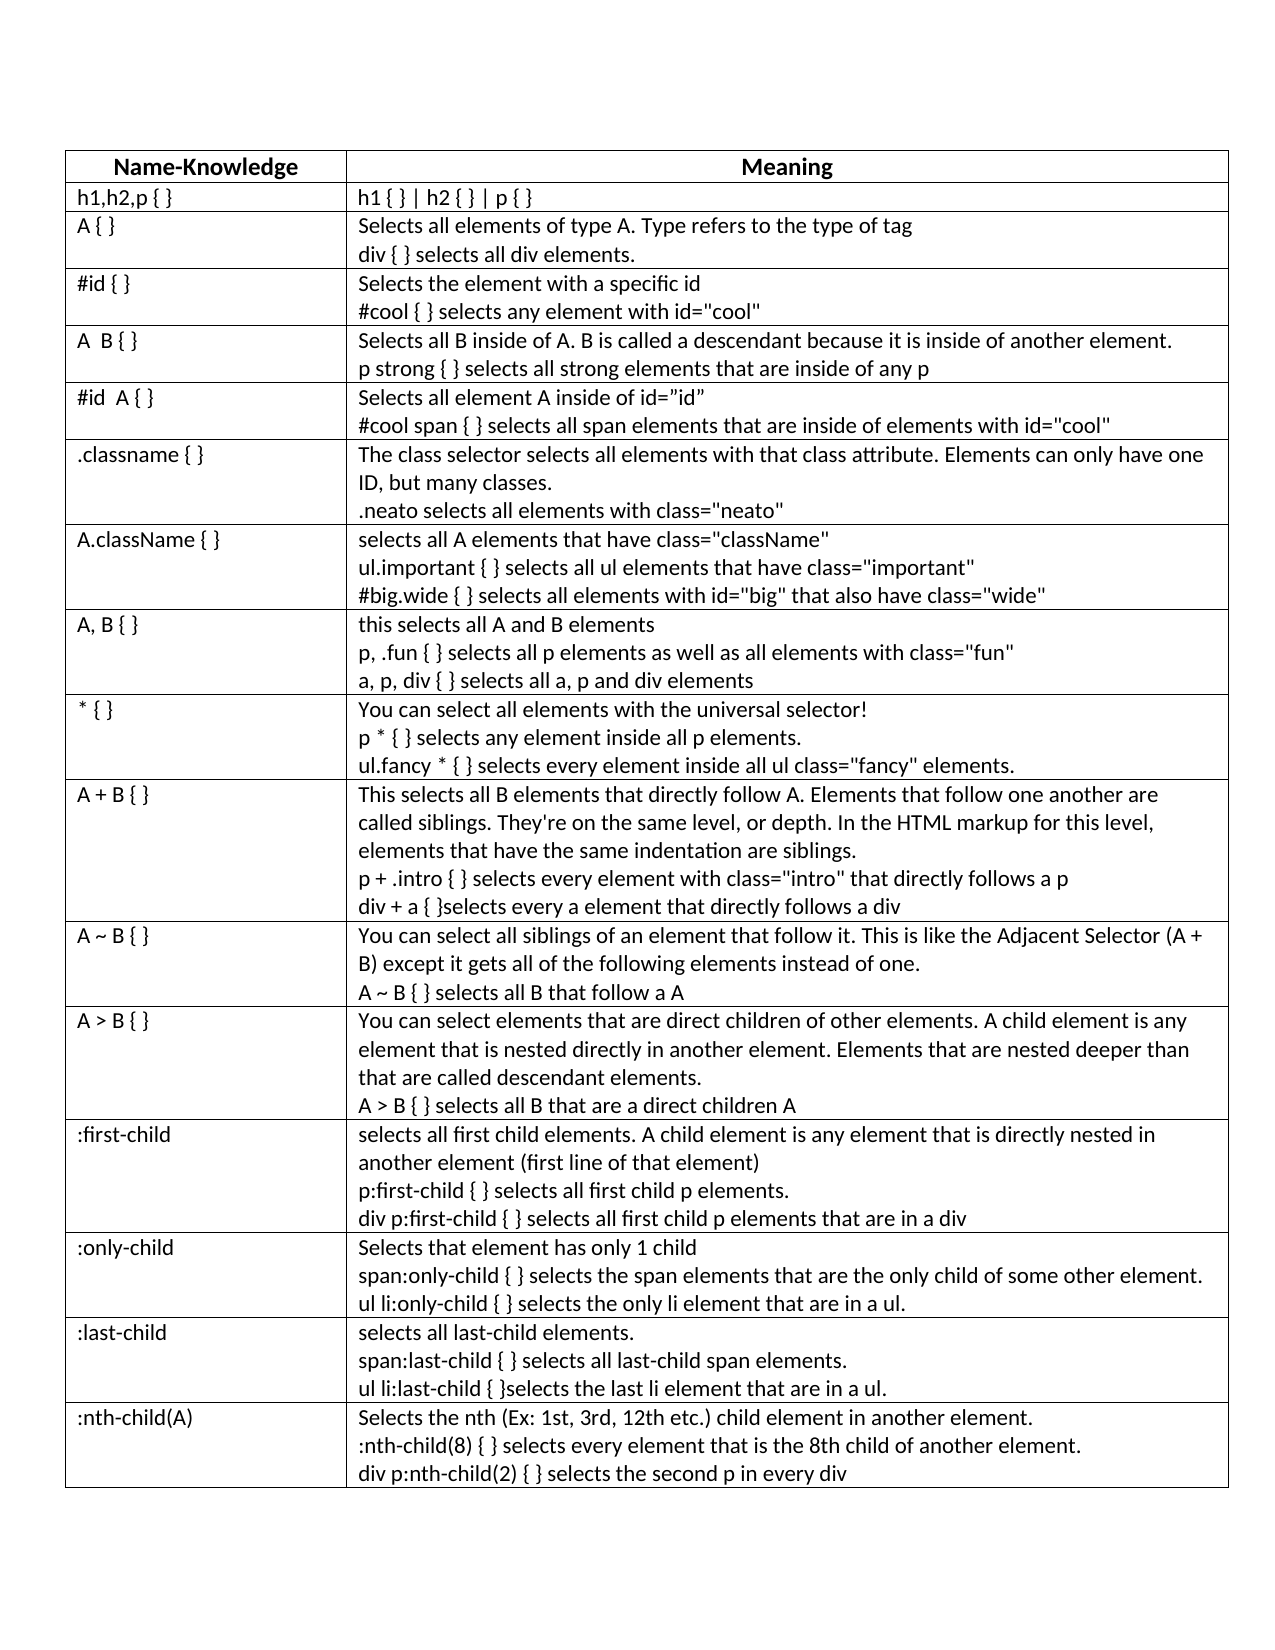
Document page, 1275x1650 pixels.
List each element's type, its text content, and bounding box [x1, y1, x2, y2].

table_cell You can select elements that are direct children of other elements. A child element is any element that is nested directly in another element. Elements that are nested deeper than that are called descendant elements. A > B { } selects all B that are a direct children A [347, 1007, 1228, 1119]
table_cell A, B { } [66, 610, 346, 694]
table_cell h1 { } | h2 { } | p { } [347, 183, 1228, 211]
table_cell h1,h2,p { } [66, 183, 346, 211]
table_cell #id { } [66, 269, 346, 325]
table_cell Selects the nth (Ex: 1st, 3rd, 12th etc.) child element in another element. :nth-child(8) { } selects every element that is the 8th child of another element. div p:nth-child(2) { } selects the second p in every div [347, 1403, 1228, 1487]
table_cell Selects the element with a specific id #cool { } selects any element with id="cool" [347, 269, 1228, 325]
table_cell A { } [66, 212, 346, 268]
table_cell A > B { } [66, 1007, 346, 1119]
table_header Name-Knowledge [66, 151, 346, 182]
table_cell #id A { } [66, 383, 346, 439]
table_cell Selects that element has only 1 child span:only-child { } selects the span elements that are the only child of some other element. ul li:only-child { } selects the only li element that are in a ul. [347, 1233, 1228, 1317]
table_cell selects all A elements that have class="className" ul.important { } selects all ul elements that have class="important" #big.wide { } selects all elements with id="big" that also have class="wide" [347, 525, 1228, 609]
table_cell Selects all element A inside of id=”id” #cool span { } selects all span elements that are inside of elements with id="cool" [347, 383, 1228, 439]
table_cell :nth-child(A) [66, 1403, 346, 1487]
table_cell * { } [66, 695, 346, 779]
table_cell Selects all B inside of A. B is called a descendant because it is inside of another element. p strong { } selects all strong elements that are inside of any p [347, 326, 1228, 382]
table_cell A ~ B { } [66, 922, 346, 1006]
table_cell The class selector selects all elements with that class attribute. Elements can only have one ID, but many classes. .neato selects all elements with class="neato" [347, 440, 1228, 524]
table_cell A + B { } [66, 780, 346, 921]
table_cell :last-child [66, 1318, 346, 1402]
table_cell :first-child [66, 1120, 346, 1232]
table_cell A.className { } [66, 525, 346, 609]
table_cell You can select all elements with the universal selector! p * { } selects any element inside all p elements. ul.fancy * { } selects every element inside all ul class="fancy" elements. [347, 695, 1228, 779]
table_cell this selects all A and B elements p, .fun { } selects all p elements as well as all elements with class="fun" a, p, div { } selects all a, p and div elements [347, 610, 1228, 694]
table_cell .classname { } [66, 440, 346, 524]
table_cell :only-child [66, 1233, 346, 1317]
table_cell This selects all B elements that directly follow A. Elements that follow one another are called siblings. They're on the same level, or depth. In the HTML markup for this level, elements that have the same indentation are siblings. p + .intro { } selects every element with class="intro" that directly follows a p div + a { }selects every a element that directly follows a div [347, 780, 1228, 921]
table_header Meaning [347, 151, 1228, 182]
table_cell selects all first child elements. A child element is any element that is directly nested in another element (first line of that element) p:first-child { } selects all first child p elements. div p:first-child { } selects all first child p elements that are in a div [347, 1120, 1228, 1232]
table_cell A B { } [66, 326, 346, 382]
table_cell selects all last-child elements. span:last-child { } selects all last-child span elements. ul li:last-child { }selects the last li element that are in a ul. [347, 1318, 1228, 1402]
table_cell You can select all siblings of an element that follow it. This is like the Adjacent Selector (A + B) except it gets all of the following elements instead of one. A ~ B { } selects all B that follow a A [347, 922, 1228, 1006]
table_cell Selects all elements of type A. Type refers to the type of tag div { } selects all div elements. [347, 212, 1228, 268]
